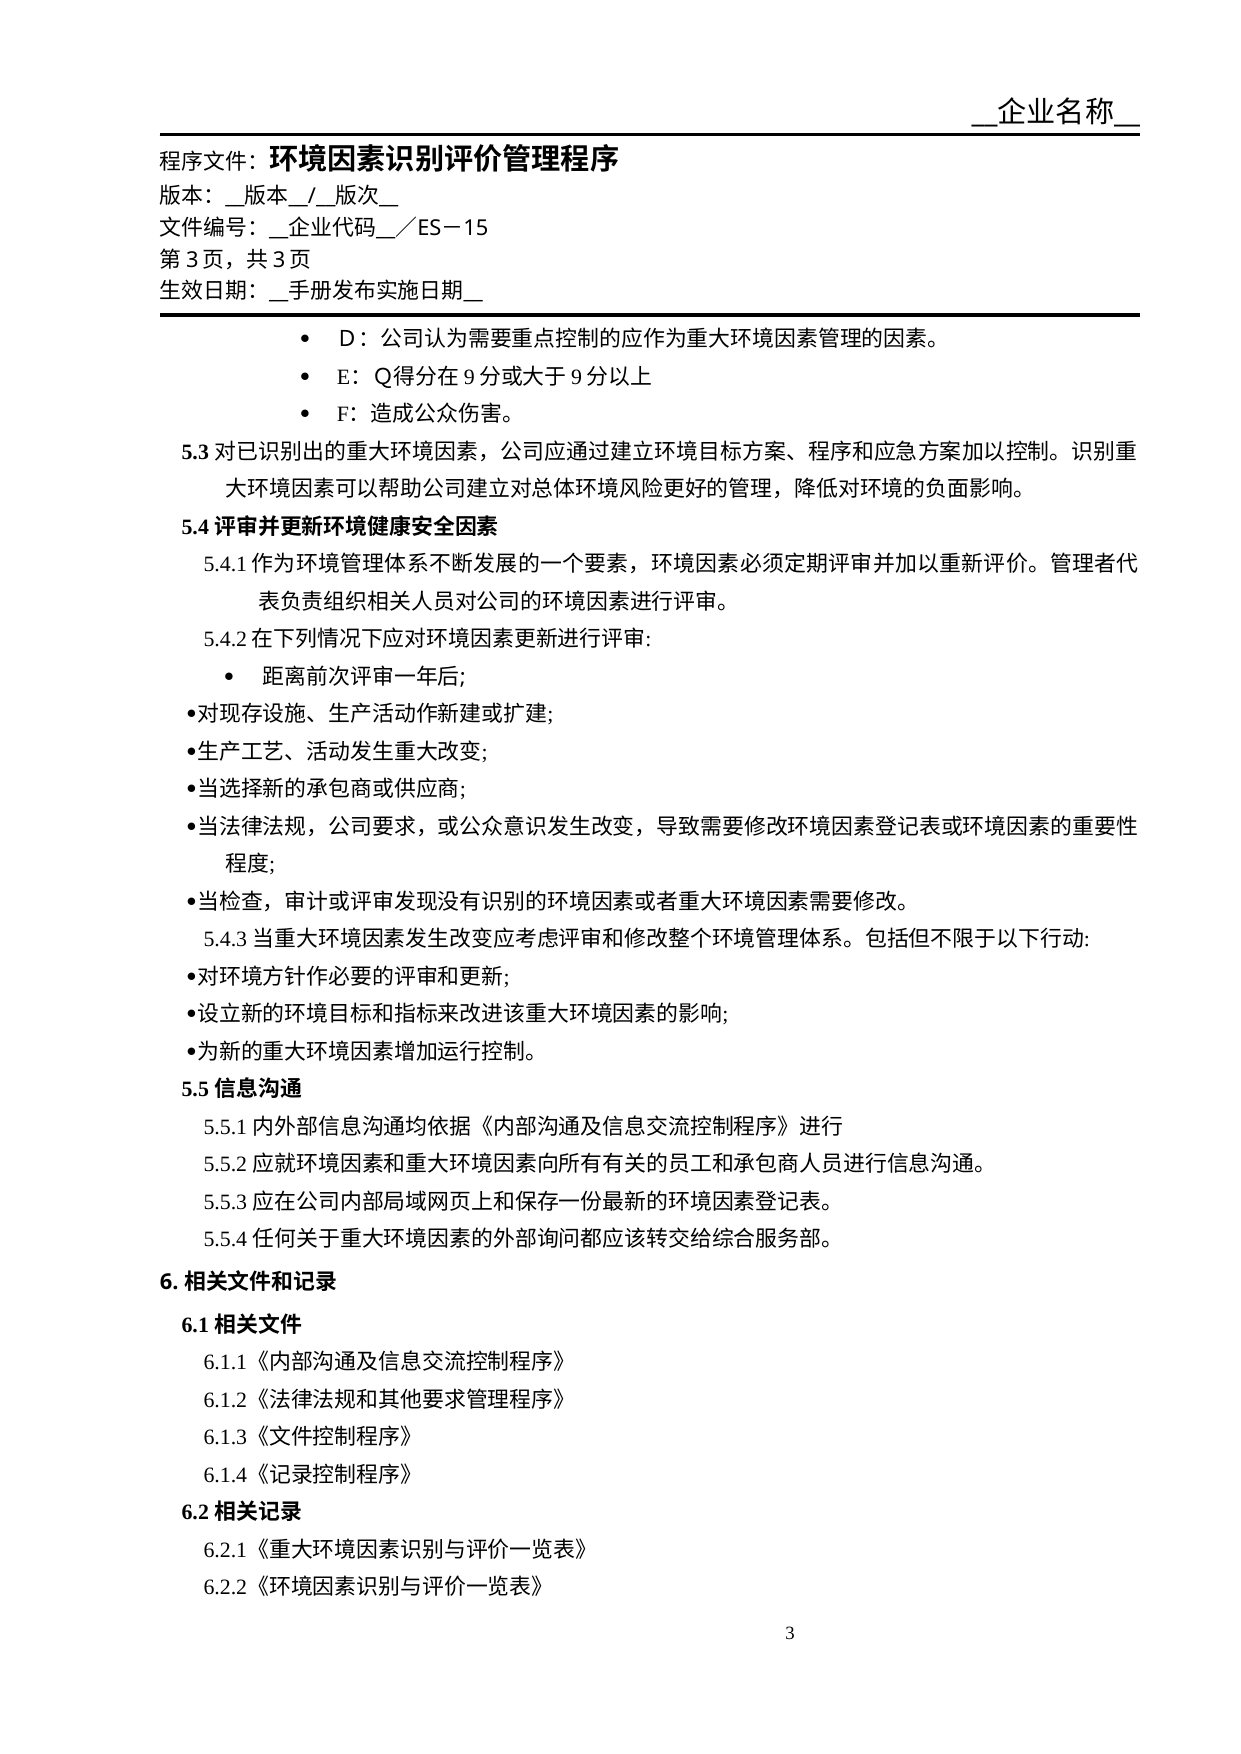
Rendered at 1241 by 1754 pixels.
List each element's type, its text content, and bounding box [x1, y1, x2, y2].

list 距离前次评审一年后; [225, 654, 1140, 692]
text 6.1.3《文件控制程序》 [203, 1414, 1140, 1452]
text 5.4.2在下列情况下应对环境因素更新进行评审: [203, 617, 1140, 654]
text 5.4.1作为环境管理体系不断发展的一个要素，环境因素必须定期评审并加以重新评价。管理者代表负责组织相关人员对公司的环境因素进行评审。 [203, 542, 1140, 617]
text 5.5.2 应就环境因素和重大环境因素向所有有关的员工和承包商人员进行信息沟通。 [203, 1142, 1140, 1179]
list 对现存设施、生产活动作新建或扩建; [188, 692, 1140, 729]
text 5.3 对已识别出的重大环境因素，公司应通过建立环境目标方案、程序和应急方案加以控制。识别重大环境因素可以帮助公司建立对总体环境风险更好的管理，降低对环境的负面影响。 [181, 429, 1140, 504]
text 6.1.2《法律法规和其他要求管理程序》 [203, 1377, 1140, 1414]
list 当选择新的承包商或供应商; [188, 767, 1140, 804]
list E：Ｑ得分在9分或大于9分以上 [301, 354, 1140, 392]
list F：造成公众伤害。 [301, 392, 1140, 429]
text 5.5.1 内外部信息沟通均依据《内部沟通及信息交流控制程序》进行 [203, 1104, 1140, 1142]
text 6.1.1《内部沟通及信息交流控制程序》 [203, 1339, 1140, 1377]
text 6. 相关文件和记录 [159, 1259, 1140, 1297]
text 6.1.4《记录控制程序》 [203, 1452, 1140, 1489]
list 生产工艺、活动发生重大改变; [188, 729, 1140, 767]
text 5.5.4 任何关于重大环境因素的外部询问都应该转交给综合服务部。 [203, 1217, 1140, 1254]
list 为新的重大环境因素增加运行控制。 [188, 1029, 1140, 1067]
text 6.2.1《重大环境因素识别与评价一览表》 [203, 1527, 1140, 1564]
text 5.4 评审并更新环境健康安全因素 [181, 504, 1140, 542]
text 5.4.3 当重大环境因素发生改变应考虑评审和修改整个环境管理体系。包括但不限于以下行动: [203, 917, 1140, 954]
text 5.5 信息沟通 [181, 1067, 1140, 1104]
text 5.5.3 应在公司内部局域网页上和保存一份最新的环境因素登记表。 [203, 1179, 1140, 1217]
list 对环境方针作必要的评审和更新; [188, 954, 1140, 992]
list 当法律法规，公司要求，或公众意识发生改变，导致需要修改环境因素登记表或环境因素的重要性程度; [188, 804, 1140, 879]
list 当检查，审计或评审发现没有识别的环境因素或者重大环境因素需要修改。 [188, 879, 1140, 917]
list Ｄ：公司认为需要重点控制的应作为重大环境因素管理的因素。 [301, 317, 1140, 354]
list 设立新的环境目标和指标来改进该重大环境因素的影响; [188, 992, 1140, 1029]
text 6.2.2《环境因素识别与评价一览表》 [203, 1564, 1140, 1602]
text 6.2 相关记录 [181, 1489, 1140, 1527]
text 6.1 相关文件 [181, 1302, 1140, 1339]
